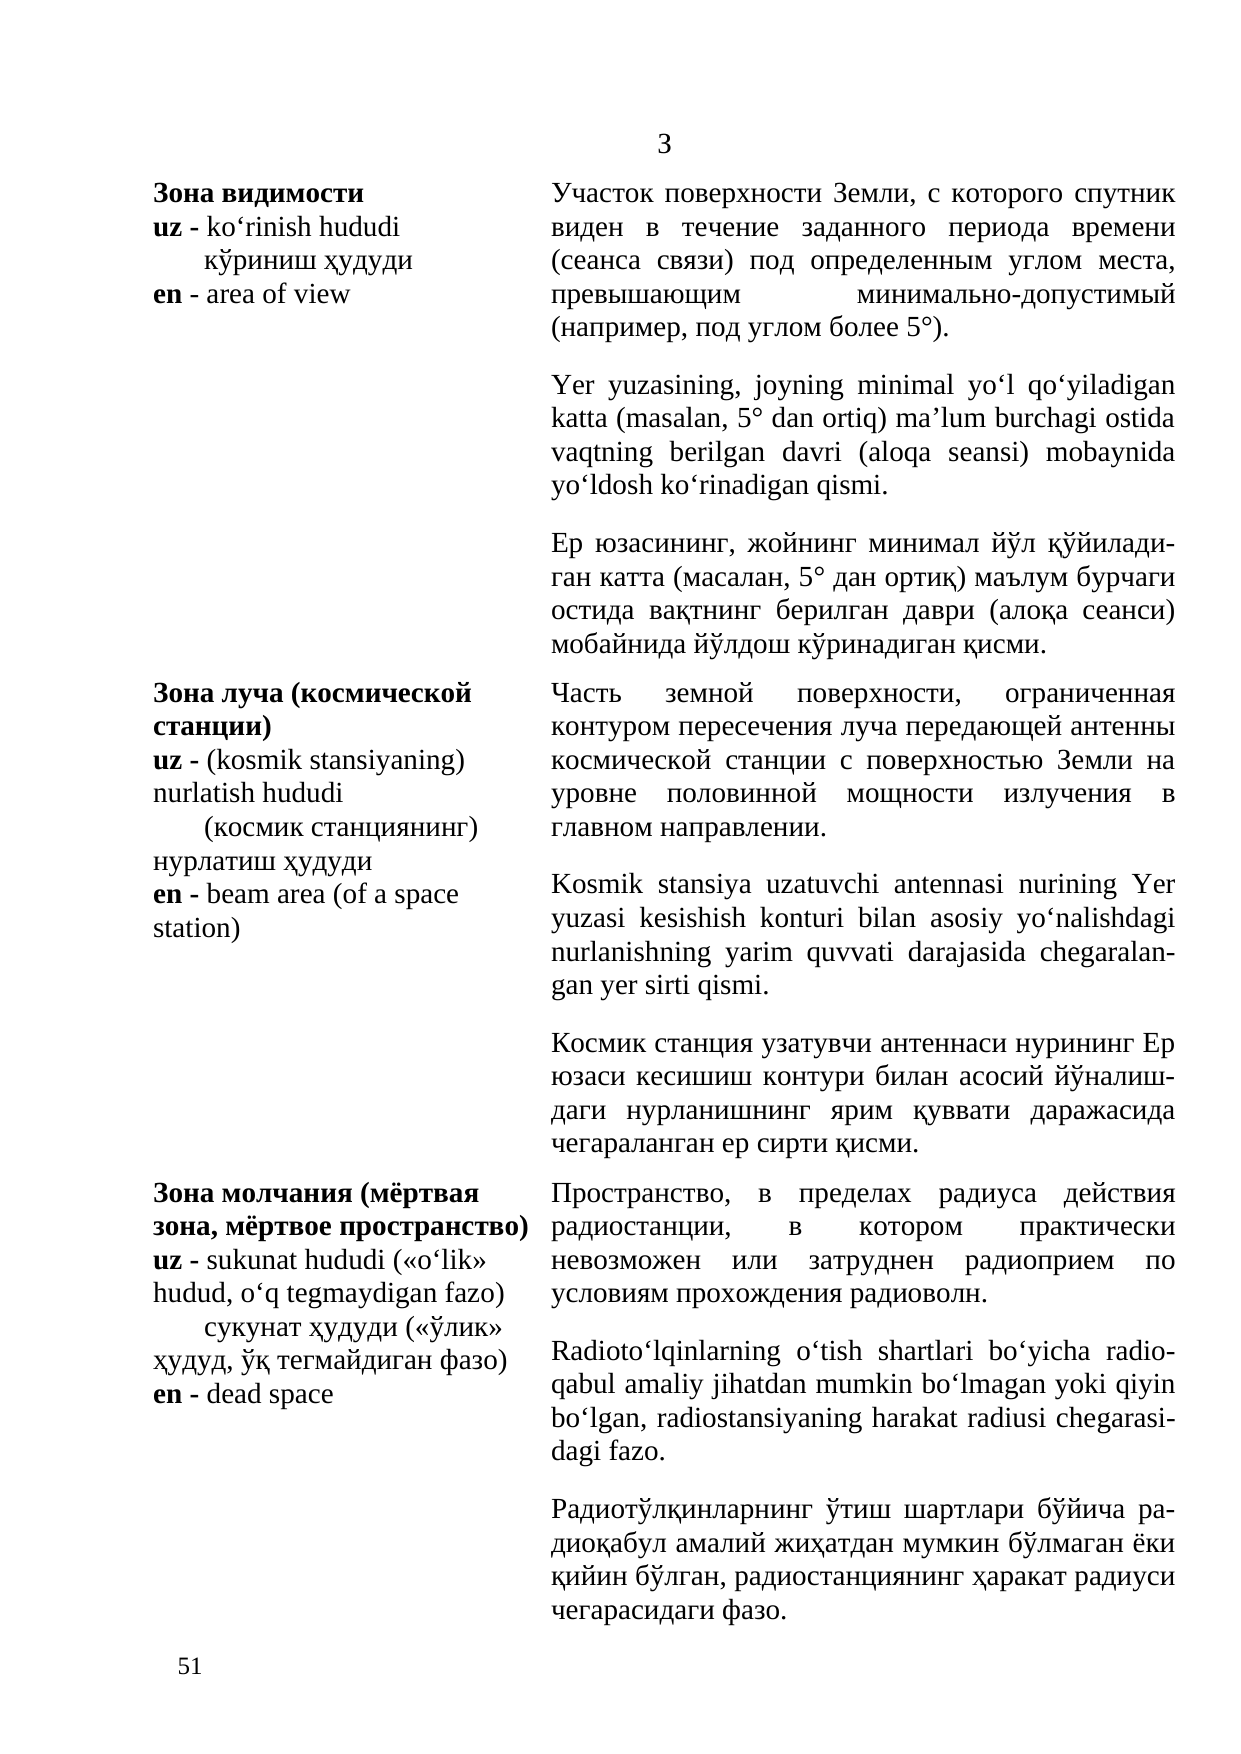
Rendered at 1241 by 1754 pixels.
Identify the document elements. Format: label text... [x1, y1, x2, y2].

table_cell Часть земной поверхности, ограниченная контуром пересечения луча передающей антенны космической станции с поверхностью Земли на уровне половинной мощности излучения в главном направлении. Kosmik stansiya uzatuvchi antennasi nurining Yer yuzasi kesishish konturi bilan asosiy yo‘nalishdagi nurlanishning yarim quvvati darajasida chegaralan-gan yer sirti qismi. Космик станция узатувчи антеннаси нурининг Ер юзаси кесишиш контури билан асосий йўналиш-даги нурланишнинг ярим қуввати даражасида чегараланган ер сирти қисми. [543, 667, 1184, 1167]
table_cell Зона видимости uz - ko‘rinish hududi кўриниш ҳудуди en - area of view [145, 167, 543, 667]
table_cell Зона луча (космической станции) uz - (kosmik stansiyaning) nurlatish hududi (космик станциянинг) нурлатиш ҳудуди en - beam area (of a space station) [145, 667, 543, 1167]
table_cell Пространство, в пределах радиуса действия радиостанции, в котором практически невозможен или затруднен радиоприем по условиям прохождения радиоволн. Radioto‘lqinlarning o‘tish shartlari bo‘yicha radio-qabul amaliy jihatdan mumkin bo‘lmagan yoki qiyin bo‘lgan, radiostansiyaning harakat radiusi chegarasi-dagi fazo. Радиотўлқинларнинг ўтиш шартлари бўйича ра-диоқабул амалий жиҳатдан мумкин бўлмаган ёки қийин бўлган, радиостанциянинг ҳаракат радиуси чегарасидаги фазо. [543, 1167, 1184, 1633]
table_header З [145, 118, 1184, 167]
table_cell Зона молчания (мёртвая зона, мёртвое пространство) uz - sukunat hududi («o‘lik» hudud, o‘q tegmaydigan fazo) сукунат ҳудуди («ўлик» ҳудуд, ўқ тегмайдиган фазо) en - dead space [145, 1167, 543, 1633]
table_cell Участок поверхности Земли, с которого спутник виден в течение заданного периода времени (сеанса связи) под определенным углом места, превышающим минимально-допустимый (например, под углом более 5°). Yer yuzasining, joyning minimal yo‘l qo‘yiladigan katta (masalan, 5° dan ortiq) ma’lum burchagi ostida vaqtning berilgan davri (aloqa seansi) mobaynida yo‘ldosh ko‘rinadigan qismi. Ер юзасининг, жойнинг минимал йўл қўйилади-ган катта (масалан, 5° дан ортиқ) маълум бурчаги остида вақтнинг берилган даври (алоқа сеанси) мобайнида йўлдош кўринадиган қисми. [543, 167, 1184, 667]
